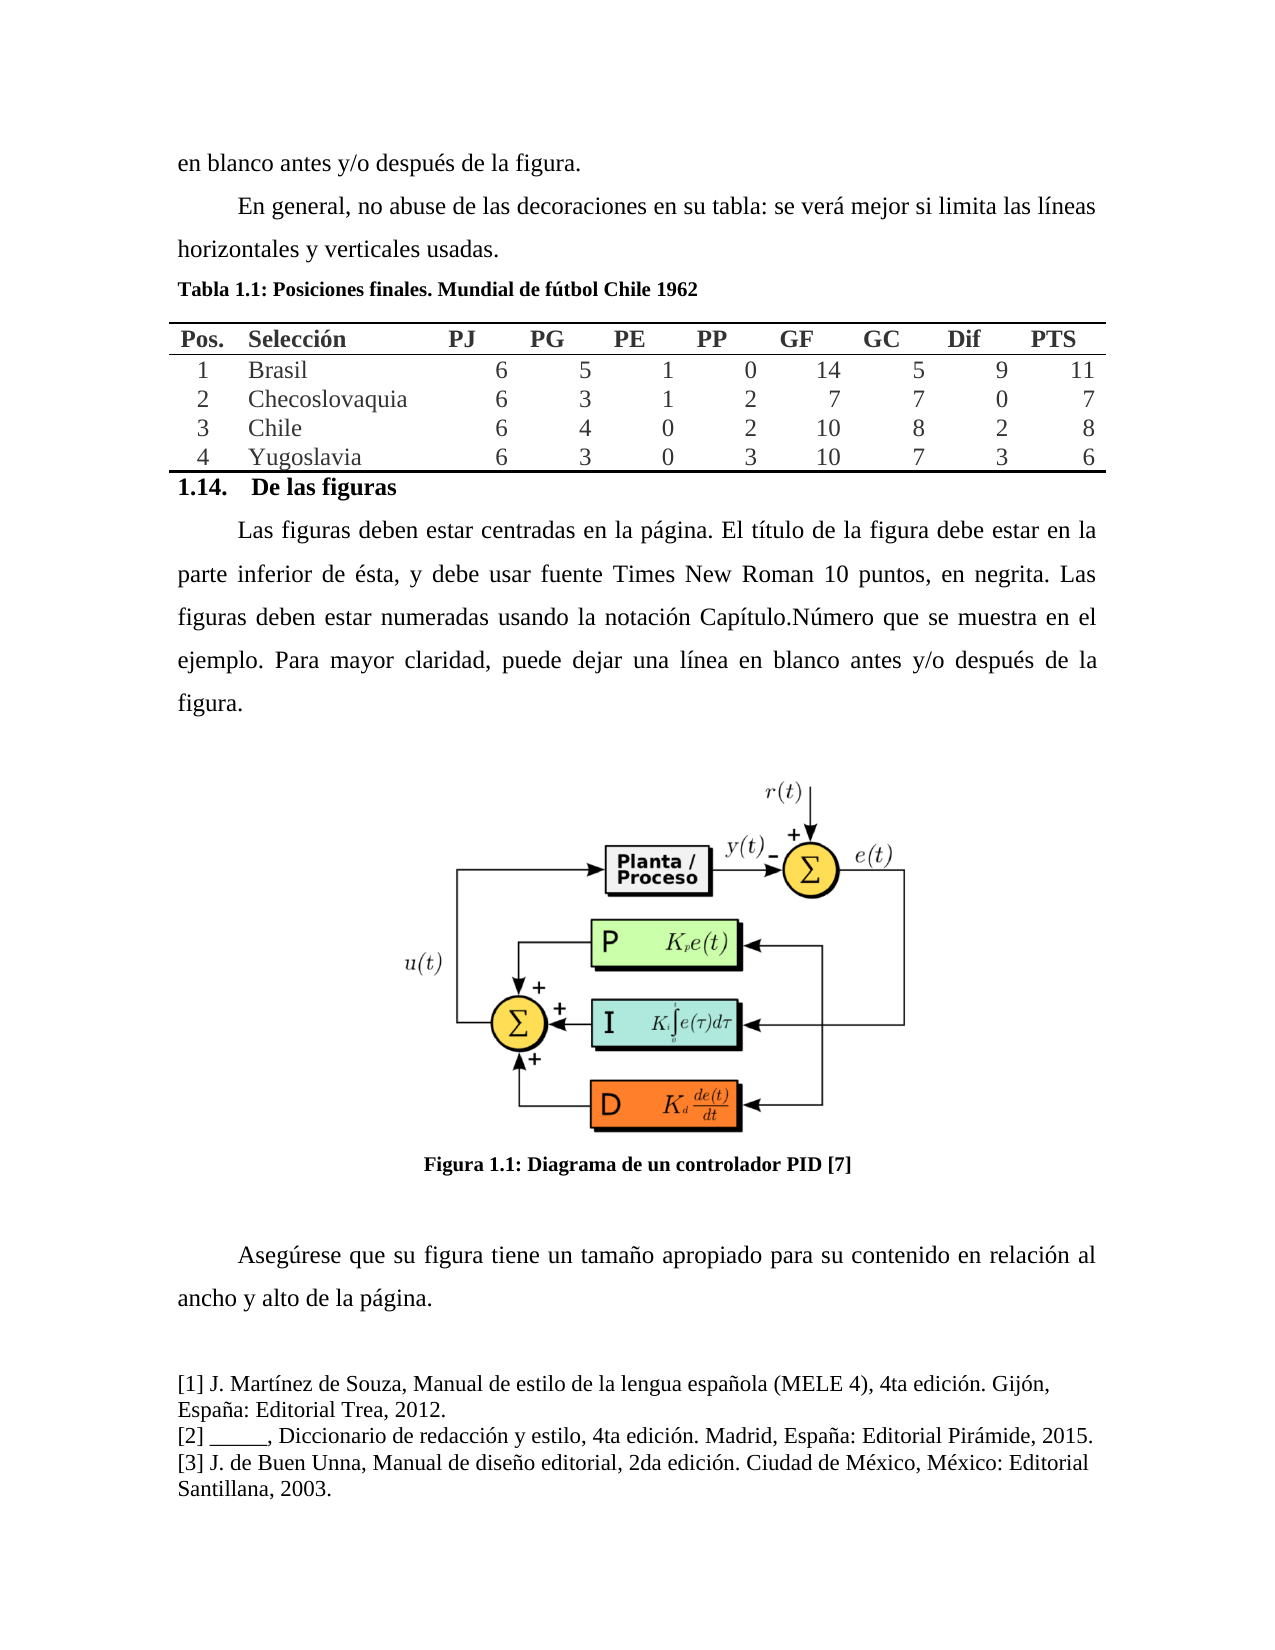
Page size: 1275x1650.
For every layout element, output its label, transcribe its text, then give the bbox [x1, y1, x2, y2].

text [177, 148, 1098, 176]
table_cell 3 [519, 384, 602, 413]
text [1] J. Martínez de Souza, Manual de estilo de la lengua española (MELE 4), 4ta edición. Gijón, España: Editorial Trea, 2012. [177, 1370, 1098, 1422]
table_cell 6 [437, 442, 519, 470]
table_cell 0 [936, 384, 1019, 413]
table_header GC [852, 324, 936, 354]
table_header Dif [936, 324, 1019, 354]
table_cell 9 [936, 355, 1019, 384]
table_cell 8 [1019, 413, 1106, 442]
table_cell 10 [768, 413, 852, 442]
table_cell 3 [169, 413, 237, 442]
table_cell 1 [169, 355, 237, 384]
table_cell 2 [685, 413, 768, 442]
table_header Selección [237, 324, 437, 354]
table_cell 0 [685, 355, 768, 384]
table_header PE [603, 324, 685, 354]
text En general, no abuse de las decoraciones en su tabla: se verá mejor si limita las líneas horizontales y verticales usadas. [177, 191, 1098, 263]
picture [394, 774, 941, 1138]
table_cell Checoslovaquia [237, 384, 437, 413]
table_header PJ [437, 324, 519, 354]
table_cell Yugoslavia [237, 442, 437, 470]
text De las figuras [177, 473, 1098, 501]
table_header PP [685, 324, 768, 354]
table_cell 1 [603, 355, 685, 384]
table_cell Brasil [237, 355, 437, 384]
table_cell 6 [437, 384, 519, 413]
table_cell 2 [685, 384, 768, 413]
text Tabla 1.1: Posiciones finales. Mundial de fútbol Chile 1962 [177, 277, 1098, 301]
text Asegúrese que su figura tiene un tamaño apropiado para su contenido en relación al ancho y alto de la página. [177, 1240, 1098, 1312]
table_cell Chile [237, 413, 437, 442]
table_cell 0 [603, 413, 685, 442]
table_cell 8 [852, 413, 936, 442]
table_cell 4 [169, 442, 237, 470]
table_cell 3 [936, 442, 1019, 470]
table_cell 0 [603, 442, 685, 470]
text Figura 1.1: Diagrama de un controlador PID [7] [177, 1152, 1098, 1176]
text [2] _____, Diccionario de redacción y estilo, 4ta edición. Madrid, España: Editorial Pirámide, 2015. [177, 1422, 1098, 1449]
table_cell 10 [768, 442, 852, 470]
table_cell 5 [852, 355, 936, 384]
table_cell 7 [852, 384, 936, 413]
table_cell 2 [936, 413, 1019, 442]
table_cell 6 [437, 355, 519, 384]
table_cell 6 [1019, 442, 1106, 470]
table_header PTS [1019, 324, 1106, 354]
table_cell 7 [1019, 384, 1106, 413]
table_header GF [768, 324, 852, 354]
table_cell 1 [603, 384, 685, 413]
table_cell 14 [768, 355, 852, 384]
table_cell 3 [685, 442, 768, 470]
text [3] J. de Buen Unna, Manual de diseño editorial, 2da edición. Ciudad de México, México: Editorial Santillana, 2003. [177, 1449, 1098, 1501]
table_header PG [519, 324, 602, 354]
table_cell 6 [437, 413, 519, 442]
text Las figuras deben estar centradas en la página. El título de la figura debe estar en la parte inferior de ésta, y debe usar fuente Times New Roman 10 puntos, en negrita. Las figuras deben estar numeradas usando la notación Capítulo.Número que se muestra en el ejemplo. Para mayor claridad, puede dejar una línea en blanco antes y/o después de la figura. [177, 516, 1098, 717]
table_cell 7 [768, 384, 852, 413]
table_cell 4 [519, 413, 602, 442]
table_header Pos. [169, 324, 237, 354]
table_cell 11 [1019, 355, 1106, 384]
table_cell 7 [852, 442, 936, 470]
table_cell 5 [519, 355, 602, 384]
table_cell 2 [169, 384, 237, 413]
table_cell 3 [519, 442, 602, 470]
